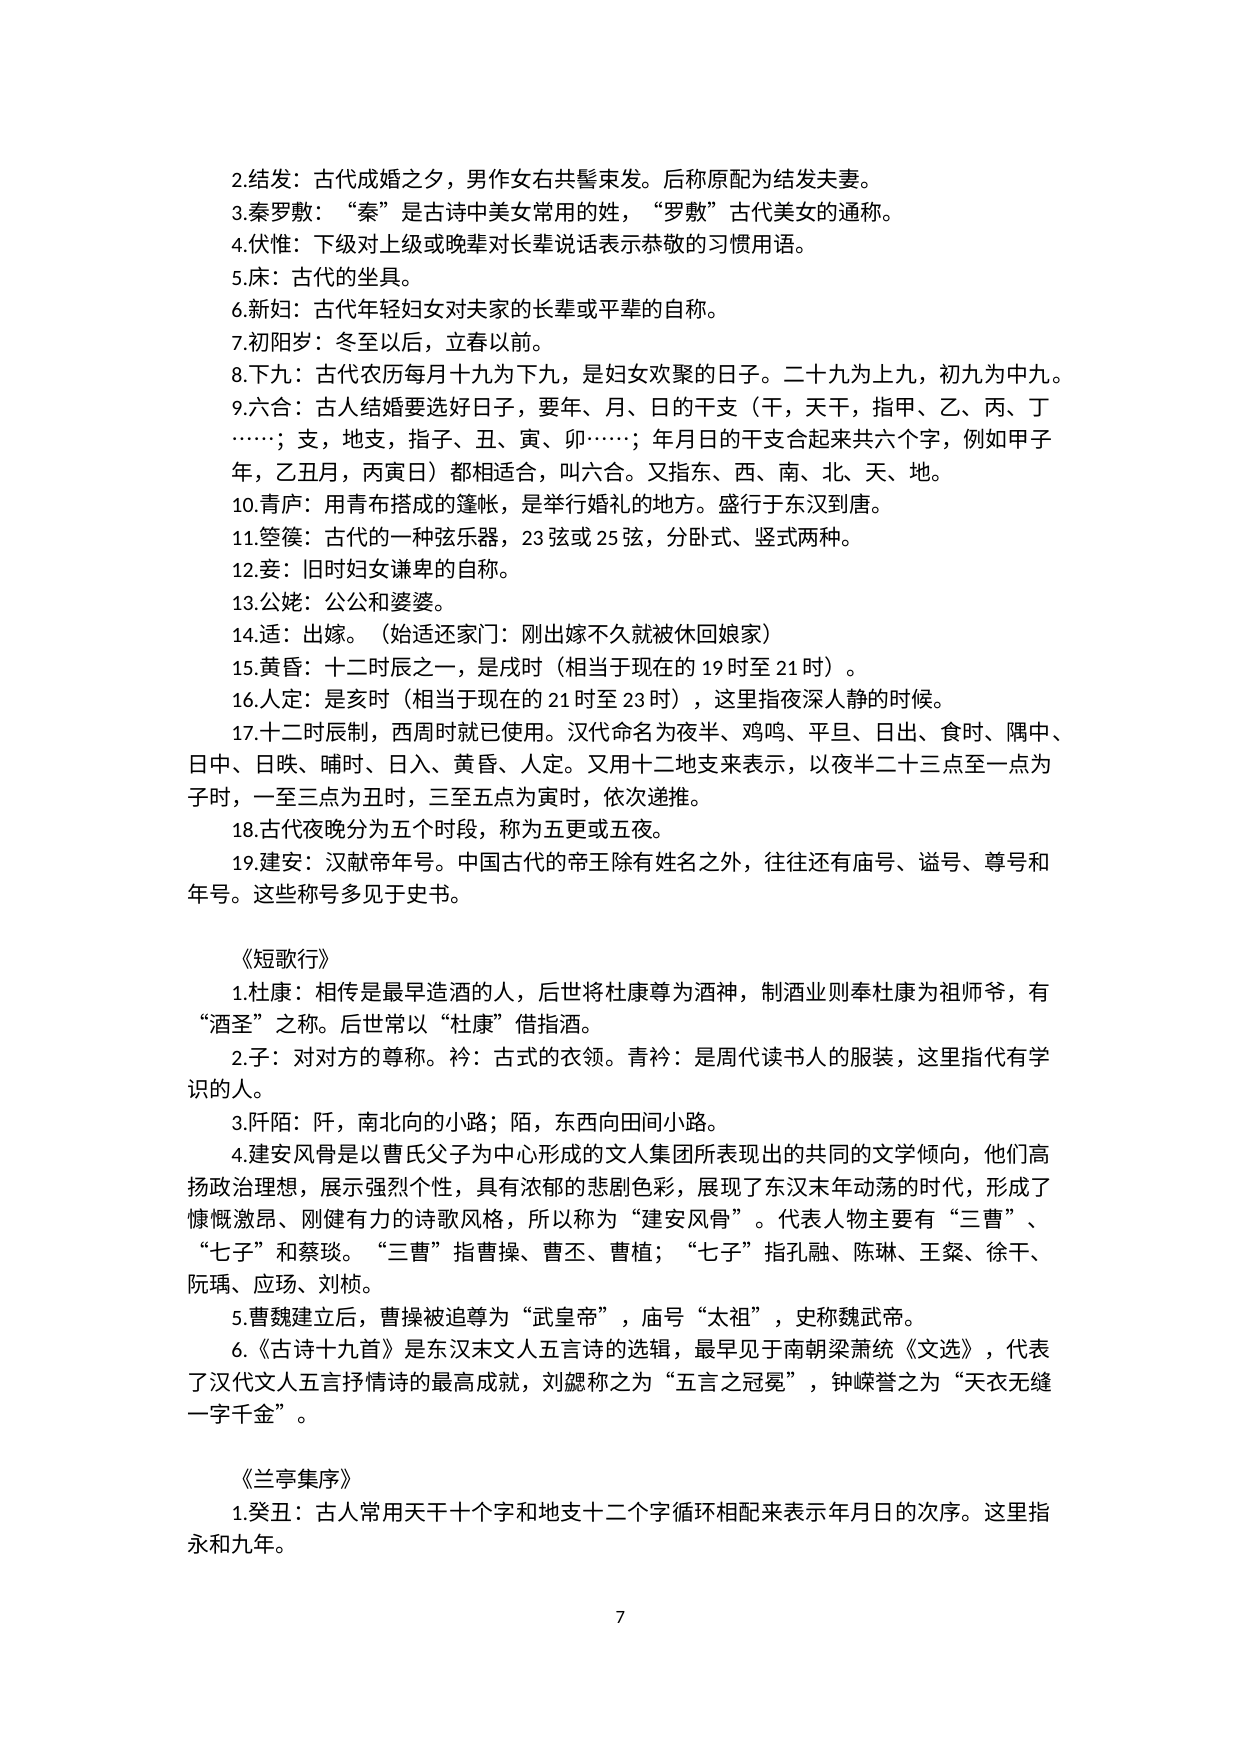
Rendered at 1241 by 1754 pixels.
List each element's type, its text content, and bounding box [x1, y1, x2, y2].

text 19.建安：汉献帝年号。中国古代的帝王除有姓名之外，往往还有庙号、谥号、尊号和年号。这些称号多见于史书。 [187, 844, 1053, 909]
text 3.秦罗敷：“秦”是古诗中美女常用的姓，“罗敷”古代美女的通称。 [187, 194, 1053, 227]
text 1.癸丑：古人常用天干十个字和地支十二个字循环相配来表示年月日的次序。这里指永和九年。 [187, 1494, 1053, 1559]
text 16.人定：是亥时（相当于现在的21时至23时），这里指夜深人静的时候。 [187, 682, 1053, 714]
text 8.下九：古代农历每月十九为下九，是妇女欢聚的日子。二十九为上九，初九为中九。9.六合：古人结婚要选好日子，要年、月、日的干支（干，天干，指甲、乙、丙、丁……；支，地支，指子、丑、寅、卯……；年月日的干支合起来共六个字，例如甲子年，乙丑月，丙寅日）都相适合，叫六合。又指东、西、南、北、天、地。 [231, 357, 1053, 487]
text 2.结发：古代成婚之夕，男作女右共髻束发。后称原配为结发夫妻。 [187, 162, 1053, 194]
text 10.青庐：用青布搭成的篷帐，是举行婚礼的地方。盛行于东汉到唐。 [187, 487, 1053, 519]
text 5.床：古代的坐具。 [187, 259, 1053, 292]
text 12.妾：旧时妇女谦卑的自称。 [187, 552, 1053, 584]
text 14.适：出嫁。（始适还家门：刚出嫁不久就被休回娘家） [187, 617, 1053, 649]
text 6.《古诗十九首》是东汉末文人五言诗的选辑，最早见于南朝梁萧统《文选》，代表了汉代文人五言抒情诗的最高成就，刘勰称之为“五言之冠冕”，钟嵘誉之为“天衣无缝，一字千金”。 [187, 1332, 1053, 1429]
text 6.新妇：古代年轻妇女对夫家的长辈或平辈的自称。 [187, 292, 1053, 324]
text 15.黄昏：十二时辰之一，是戌时（相当于现在的19时至21时）。 [187, 649, 1053, 682]
text 7.初阳岁：冬至以后，立春以前。 [187, 324, 1053, 357]
text 4.建安风骨是以曹氏父子为中心形成的文人集团所表现出的共同的文学倾向，他们高扬政治理想，展示强烈个性，具有浓郁的悲剧色彩，展现了东汉末年动荡的时代，形成了慷慨激昂、刚健有力的诗歌风格，所以称为“建安风骨”。代表人物主要有“三曹”、“七子”和蔡琰。“三曹”指曹操、曹丕、曹植；“七子”指孔融、陈琳、王粲、徐干、阮瑀、应玚、刘桢。 [187, 1137, 1053, 1299]
text 2.子：对对方的尊称。衿：古式的衣领。青衿：是周代读书人的服装，这里指代有学识的人。 [187, 1039, 1053, 1104]
text 《兰亭集序》 [187, 1462, 1053, 1494]
text 1.杜康：相传是最早造酒的人，后世将杜康尊为酒神，制酒业则奉杜康为祖师爷，有“酒圣”之称。后世常以“杜康”借指酒。 [187, 974, 1053, 1039]
text 13.公姥：公公和婆婆。 [187, 584, 1053, 617]
text 18.古代夜晚分为五个时段，称为五更或五夜。 [187, 812, 1053, 844]
text 《短歌行》 [187, 942, 1053, 974]
text 5.曹魏建立后，曹操被追尊为“武皇帝”，庙号“太祖”，史称魏武帝。 [187, 1299, 1053, 1332]
text 11.箜篌：古代的一种弦乐器，23弦或25弦，分卧式、竖式两种。 [187, 519, 1053, 552]
text 17.十二时辰制，西周时就已使用。汉代命名为夜半、鸡鸣、平旦、日出、食时、隅中、日中、日昳、晡时、日入、黄昏、人定。又用十二地支来表示，以夜半二十三点至一点为子时，一至三点为丑时，三至五点为寅时，依次递推。 [187, 714, 1053, 812]
text 3.阡陌：阡，南北向的小路；陌，东西向田间小路。 [187, 1104, 1053, 1137]
text 4.伏惟：下级对上级或晚辈对长辈说话表示恭敬的习惯用语。 [187, 227, 1053, 259]
